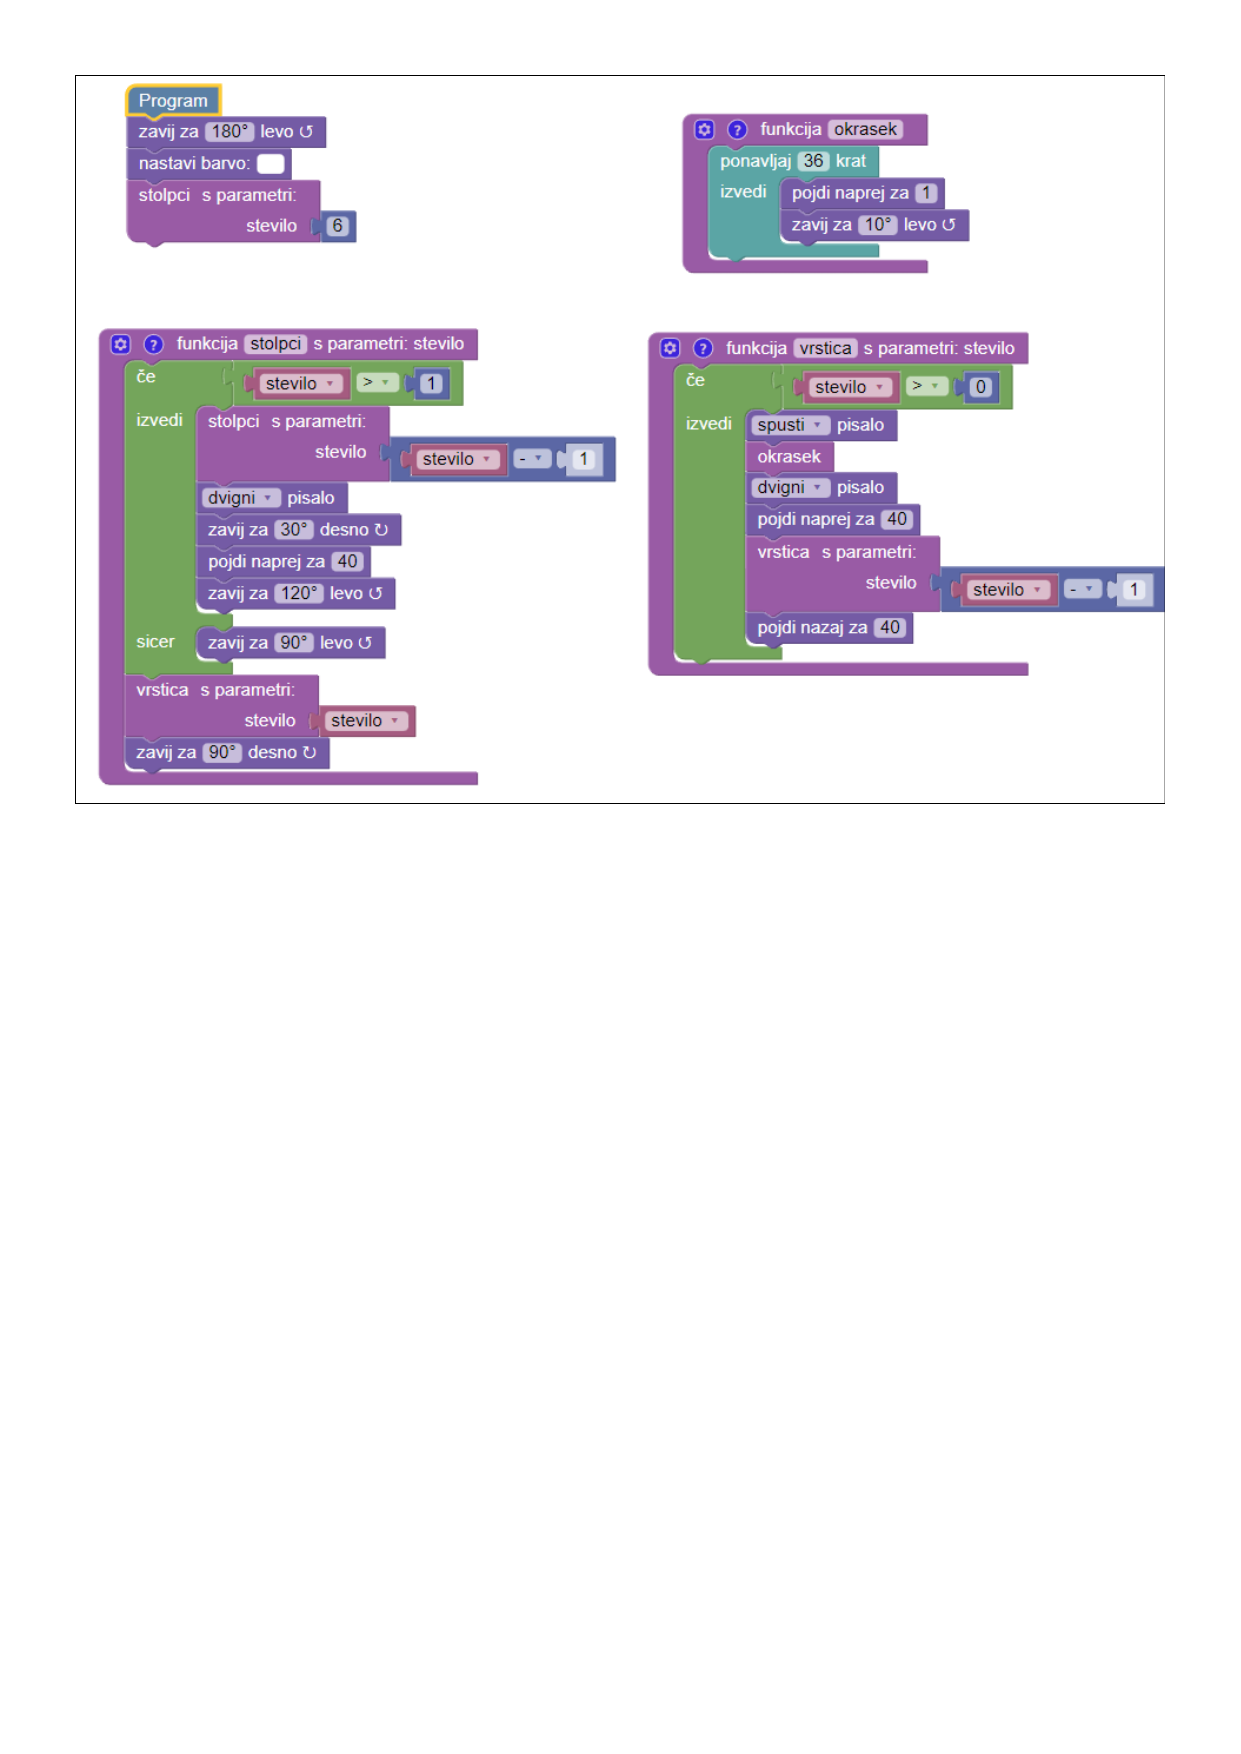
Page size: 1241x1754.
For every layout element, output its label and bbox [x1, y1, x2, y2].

picture [86, 76, 1165, 803]
table_header [76, 76, 86, 803]
